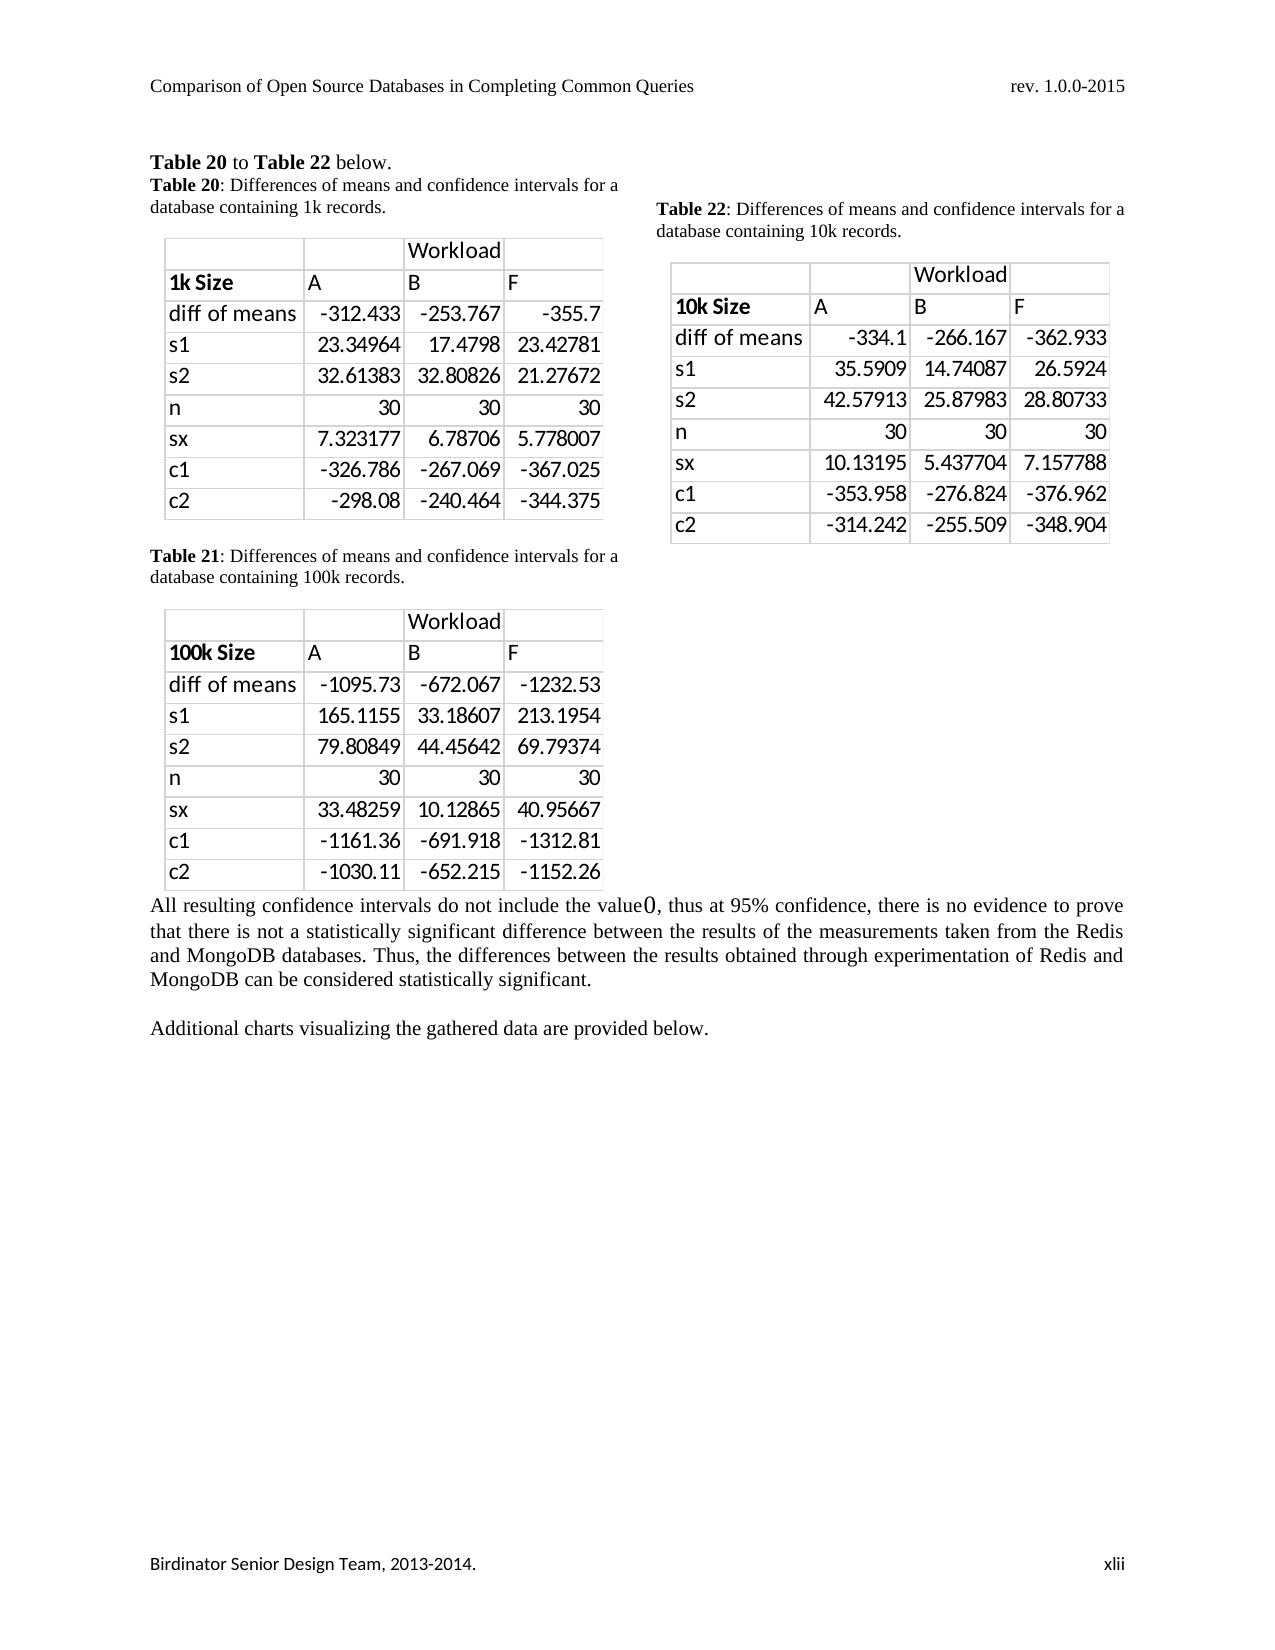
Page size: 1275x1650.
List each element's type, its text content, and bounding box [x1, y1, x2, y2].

text Table 22: Differences of means and confidence intervals for a database containing 10k records. [656, 198, 1125, 241]
text Table 20 to Table 22 below. [150, 150, 1125, 174]
text All resulting confidence intervals do not include the value, thus at 95% confidence, there is no evidence to prove that there is not a statistically significant difference between the results of the measurements taken from the Redis and MongoDB databases. Thus, the differences between the results obtained through experimentation of Redis and MongoDB can be considered statistically significant. [150, 892, 1125, 991]
text Additional charts visualizing the gathered data are provided below. [150, 1016, 1125, 1039]
text Table 21: Differences of means and confidence intervals for a database containing 100k records. [150, 545, 619, 588]
text Table 20: Differences of means and confidence intervals for a database containing 1k records. [150, 174, 619, 217]
